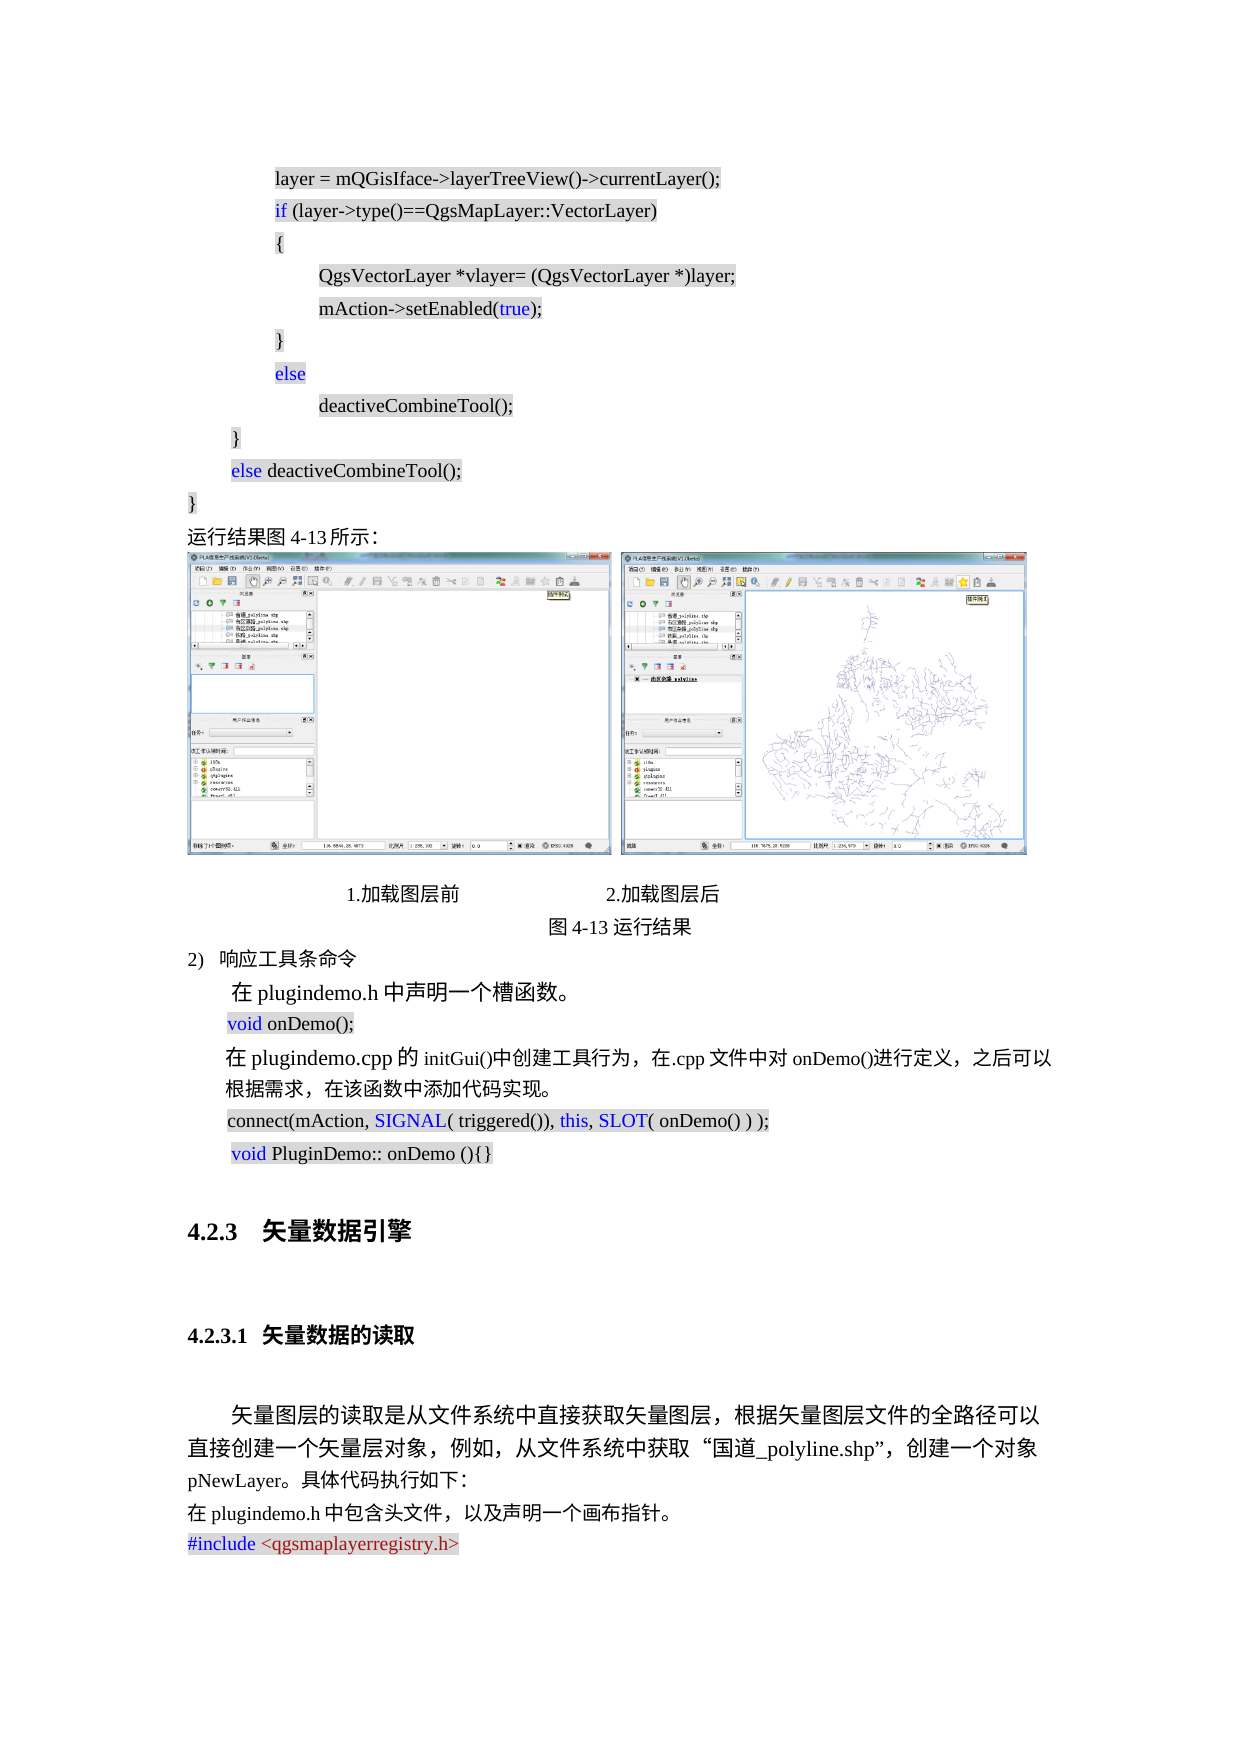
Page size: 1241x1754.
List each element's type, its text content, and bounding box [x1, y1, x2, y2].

text deactiveCombineTool(); [187, 389, 1053, 422]
text layer = mQGisIface->layerTreeView()->currentLayer(); [187, 162, 1053, 194]
text } [187, 422, 1053, 454]
text else [187, 357, 1053, 389]
text connect(mAction, SIGNAL( triggered()), this, SLOT( onDemo() ) ); [187, 1104, 1053, 1137]
text { [187, 227, 1053, 259]
picture [621, 552, 1027, 855]
text void onDemo(); [187, 1007, 1053, 1039]
text if (layer->type()==QgsMapLayer::VectorLayer) [187, 194, 1053, 227]
subtitle 矢量数据引擎 [187, 1197, 1053, 1262]
text 2) 响应工具条命令 [187, 942, 1053, 974]
text 1.加载图层前 2.加载图层后 [187, 877, 1053, 909]
text void PluginDemo:: onDemo (){} [231, 1137, 1053, 1169]
text } [187, 487, 1053, 519]
text 在plugindemo.h中声明一个槽函数。 [187, 974, 1053, 1007]
picture [187, 552, 612, 855]
text 图4-13 运行结果 [187, 909, 1053, 942]
text #include <qgsmaplayerregistry.h> [187, 1528, 1053, 1560]
list 在plugindemo.cpp的initGui()中创建工具行为，在.cpp文件中对onDemo()进行定义，之后可以根据需求，在该函数中添加代码实现。 [225, 1039, 1053, 1104]
subtitle 矢量数据的读取 [187, 1317, 1053, 1350]
text } [187, 324, 1053, 357]
text 在plugindemo.h中包含头文件，以及声明一个画布指针。 [187, 1495, 1053, 1528]
text else deactiveCombineTool(); [187, 454, 1053, 487]
text mAction->setEnabled(true); [187, 292, 1053, 324]
text 运行结果图4-13所示： [187, 519, 1053, 552]
text 矢量图层的读取是从文件系统中直接获取矢量图层，根据矢量图层文件的全路径可以直接创建一个矢量层对象，例如，从文件系统中获取“国道_polyline.shp”，创建一个对象pNewLayer。具体代码执行如下： [187, 1398, 1053, 1495]
text QgsVectorLayer *vlayer= (QgsVectorLayer *)layer; [187, 259, 1053, 292]
